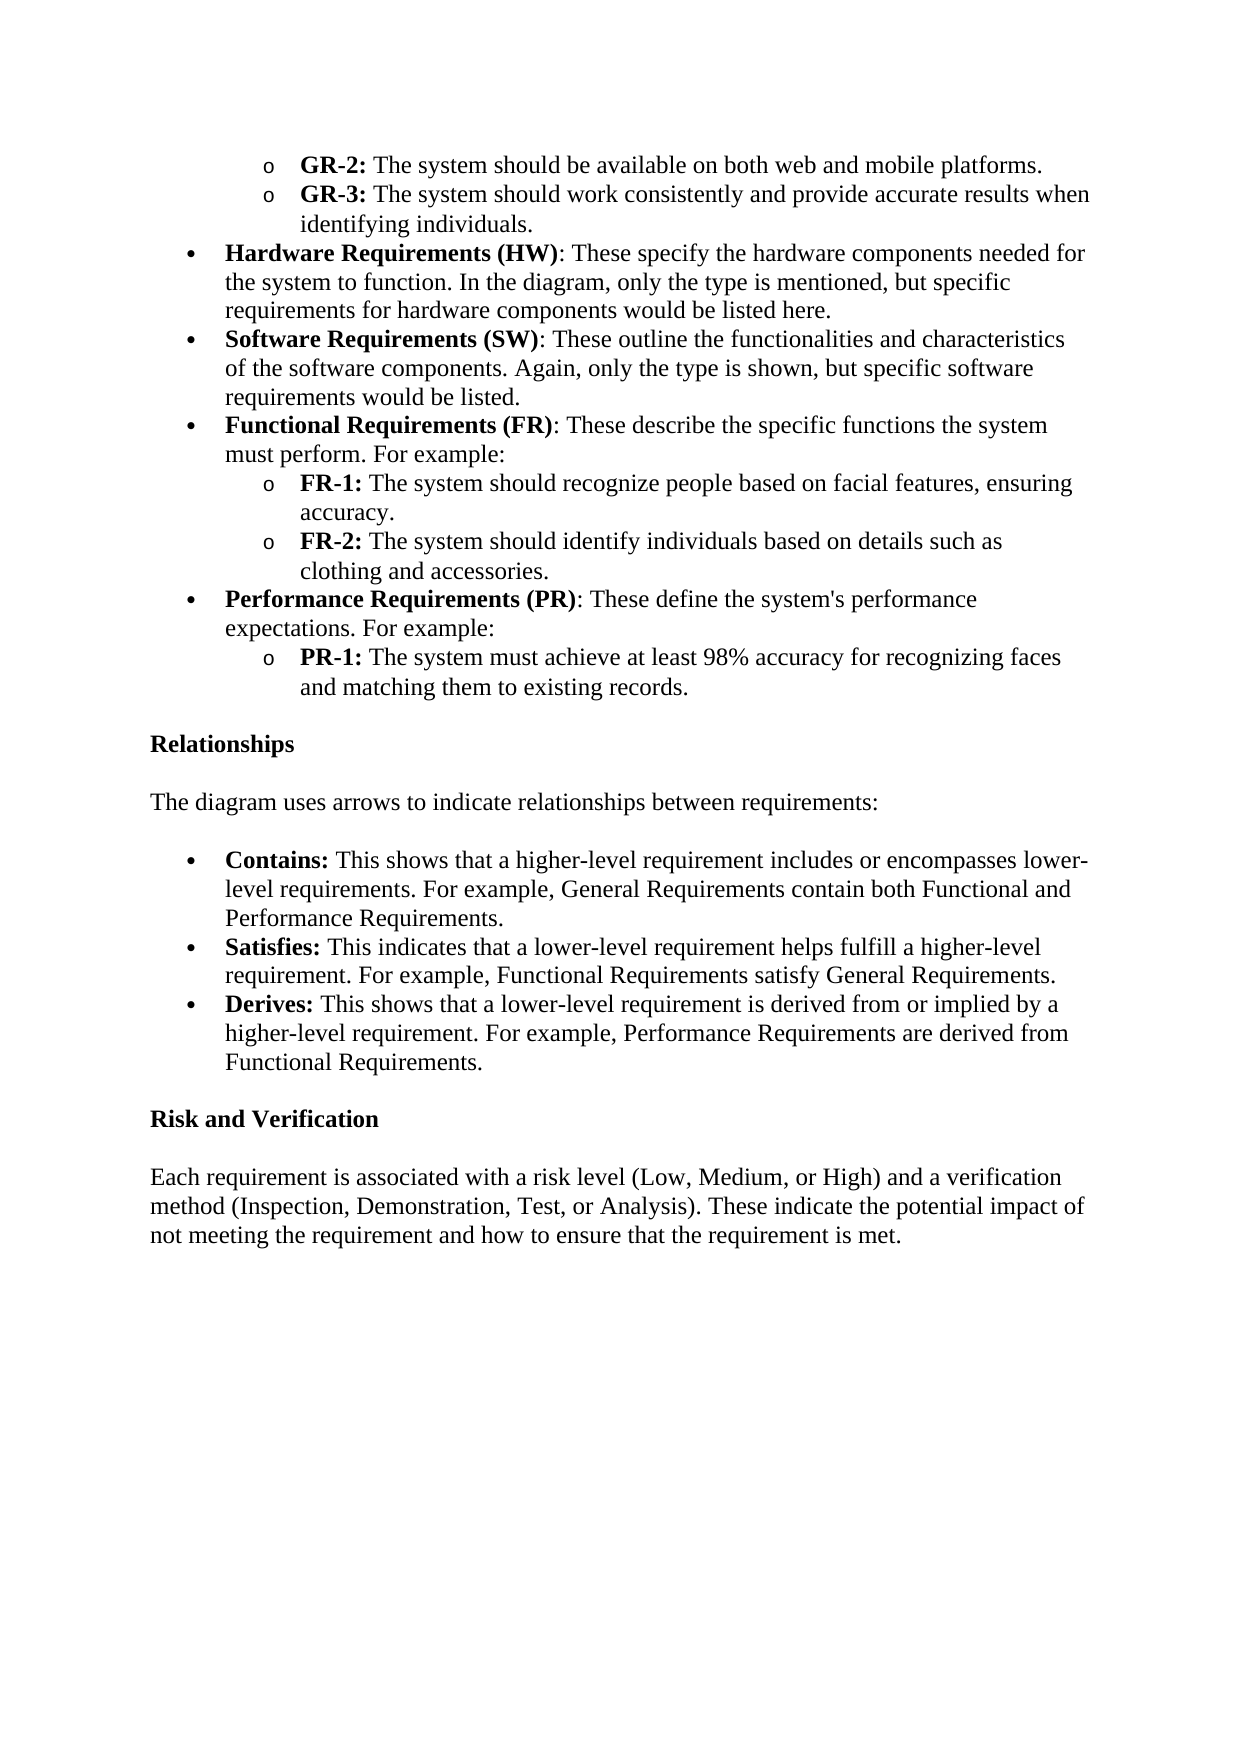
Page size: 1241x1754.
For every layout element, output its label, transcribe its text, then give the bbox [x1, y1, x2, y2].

list Performance Requirements (PR): These define the system's performance expectations. For example: [187, 584, 1090, 642]
list Hardware Requirements (HW): These specify the hardware components needed for the system to function. In the diagram, only the type is mentioned, but specific requirements for hardware components would be listed here. [187, 238, 1090, 324]
list Software Requirements (SW): These outline the functionalities and characteristics of the software components. Again, only the type is shown, but specific software requirements would be listed. [187, 324, 1090, 410]
list PR-1: The system must achieve at least 98% accuracy for recognizing faces and matching them to existing records. [262, 642, 1090, 700]
list FR-1: The system should recognize people based on facial features, ensuring accuracy. [262, 468, 1090, 526]
list FR-2: The system should identify individuals based on details such as clothing and accessories. [262, 526, 1090, 584]
text Risk and Verification [150, 1104, 1090, 1133]
list Contains: This shows that a higher-level requirement includes or encompasses lower-level requirements. For example, General Requirements contain both Functional and Performance Requirements. [187, 845, 1090, 932]
text The diagram uses arrows to indicate relationships between requirements: [150, 787, 1090, 816]
text Relationships [150, 729, 1090, 758]
list GR-3: The system should work consistently and provide accurate results when identifying individuals. [262, 179, 1090, 238]
list GR-2: The system should be available on both web and mobile platforms. [262, 150, 1090, 179]
list Derives: This shows that a lower-level requirement is derived from or implied by a higher-level requirement. For example, Performance Requirements are derived from Functional Requirements. [187, 989, 1090, 1075]
list Functional Requirements (FR): These describe the specific functions the system must perform. For example: [187, 410, 1090, 468]
text Each requirement is associated with a risk level (Low, Medium, or High) and a verification method (Inspection, Demonstration, Test, or Analysis). These indicate the potential impact of not meeting the requirement and how to ensure that the requirement is met. [150, 1162, 1090, 1249]
list Satisfies: This indicates that a lower-level requirement helps fulfill a higher-level requirement. For example, Functional Requirements satisfy General Requirements. [187, 932, 1090, 989]
